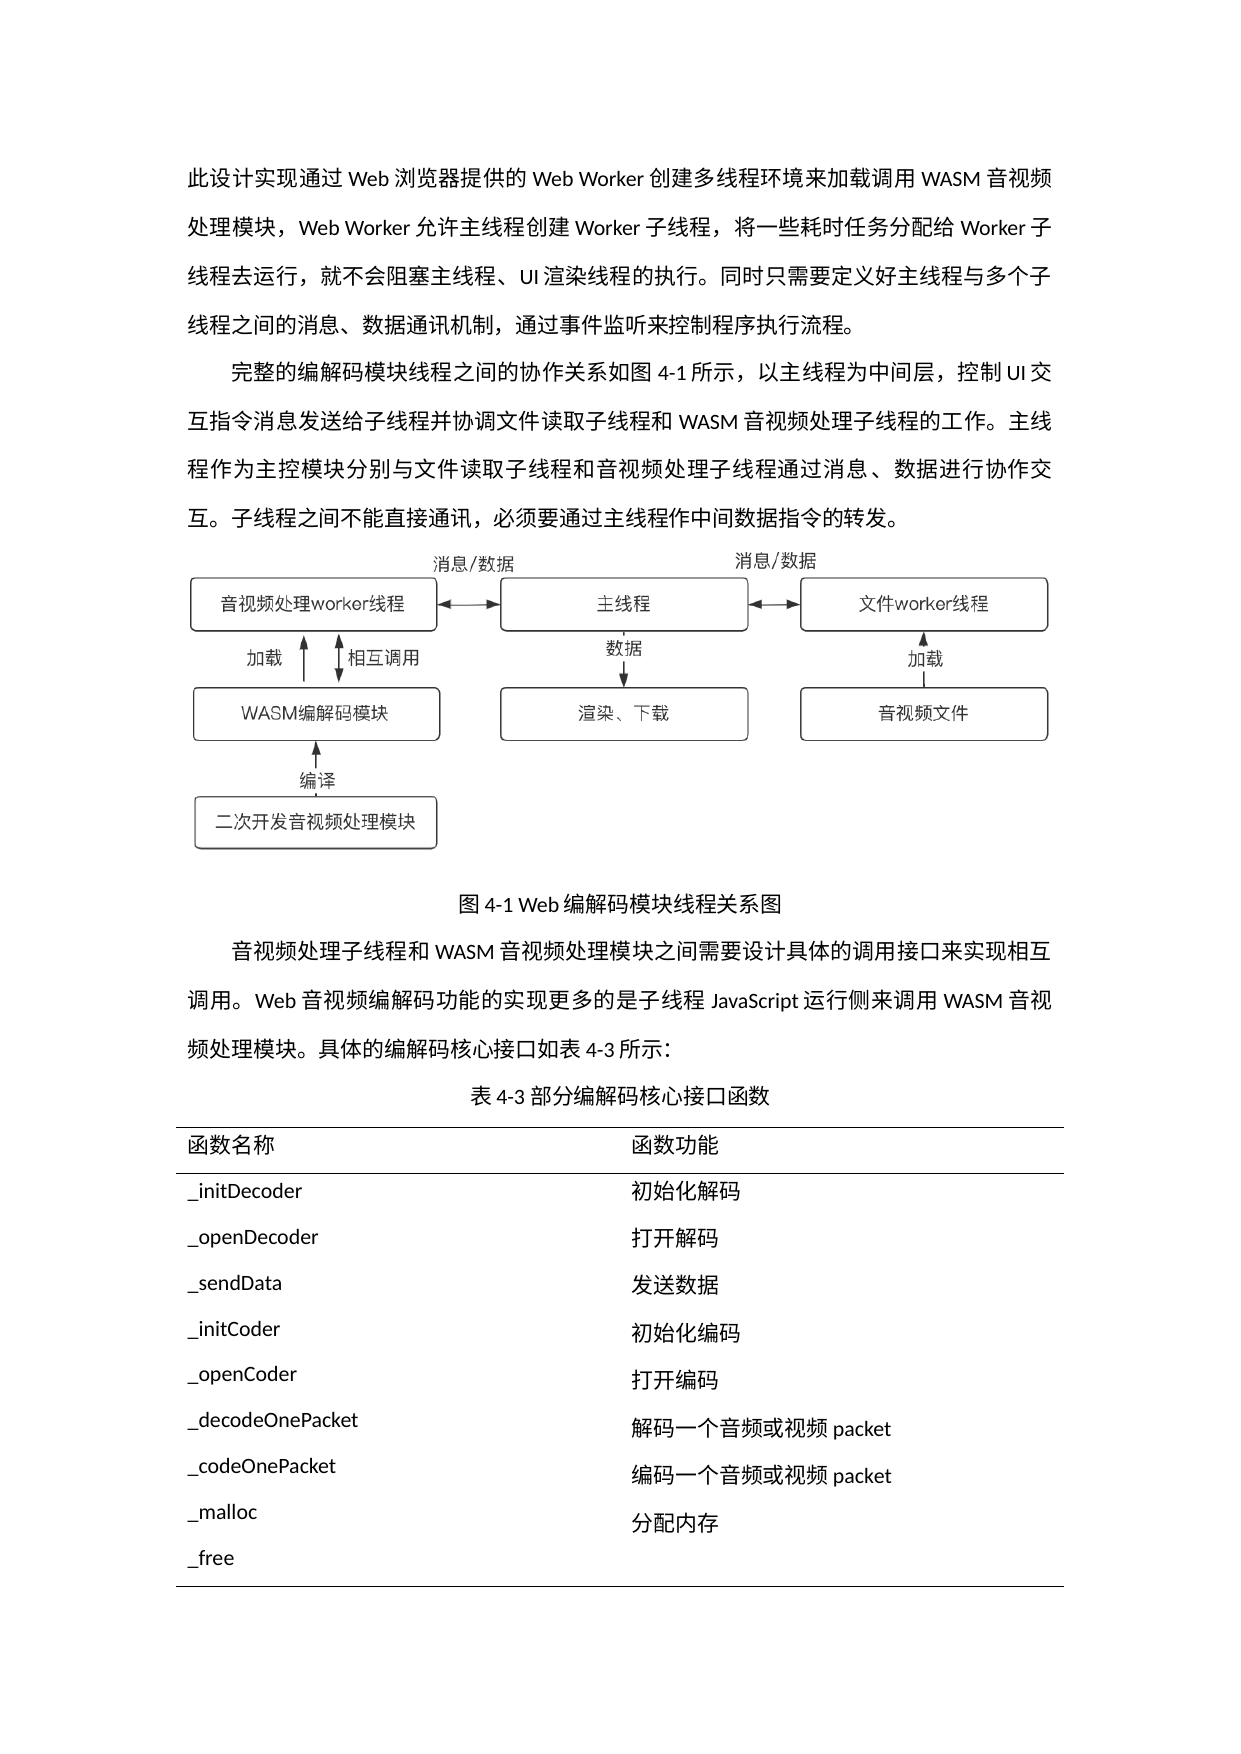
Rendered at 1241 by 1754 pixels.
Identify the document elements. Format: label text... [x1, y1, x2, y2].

picture [187, 549, 1053, 854]
table_header 函数功能 [620, 1128, 1064, 1173]
table_cell _initDecoder _openDecoder _sendData _initCoder _openCoder _decodeOnePacket _codeOnePacket _malloc _free [176, 1174, 620, 1586]
list 音视频处理子线程和WASM音视频处理模块之间需要设计具体的调用接口来实现相互调用。Web音视频编解码功能的实现更多的是子线程JavaScript运行侧来调用WASM音视频处理模块。具体的编解码核心接口如表4-3所示： [187, 935, 1053, 1065]
text 图4-1 Web编解码模块线程关系图 [187, 888, 1053, 920]
list 表4-3 部分编解码核心接口函数 [187, 1080, 1053, 1112]
text 完整的编解码模块线程之间的协作关系如图4-1所示，以主线程为中间层，控制UI交互指令消息发送给子线程并协调文件读取子线程和WASM音视频处理子线程的工作。主线程作为主控模块分别与文件读取子线程和音视频处理子线程通过消息、数据进行协作交互。子线程之间不能直接通讯，必须要通过主线程作中间数据指令的转发。 [187, 356, 1053, 534]
table_header 函数名称 [176, 1128, 620, 1173]
table_cell 初始化解码 打开解码 发送数据 初始化编码 打开编码 解码一个音频或视频packet 编码一个音频或视频packet 分配内存 释放内存 [620, 1174, 1064, 1586]
